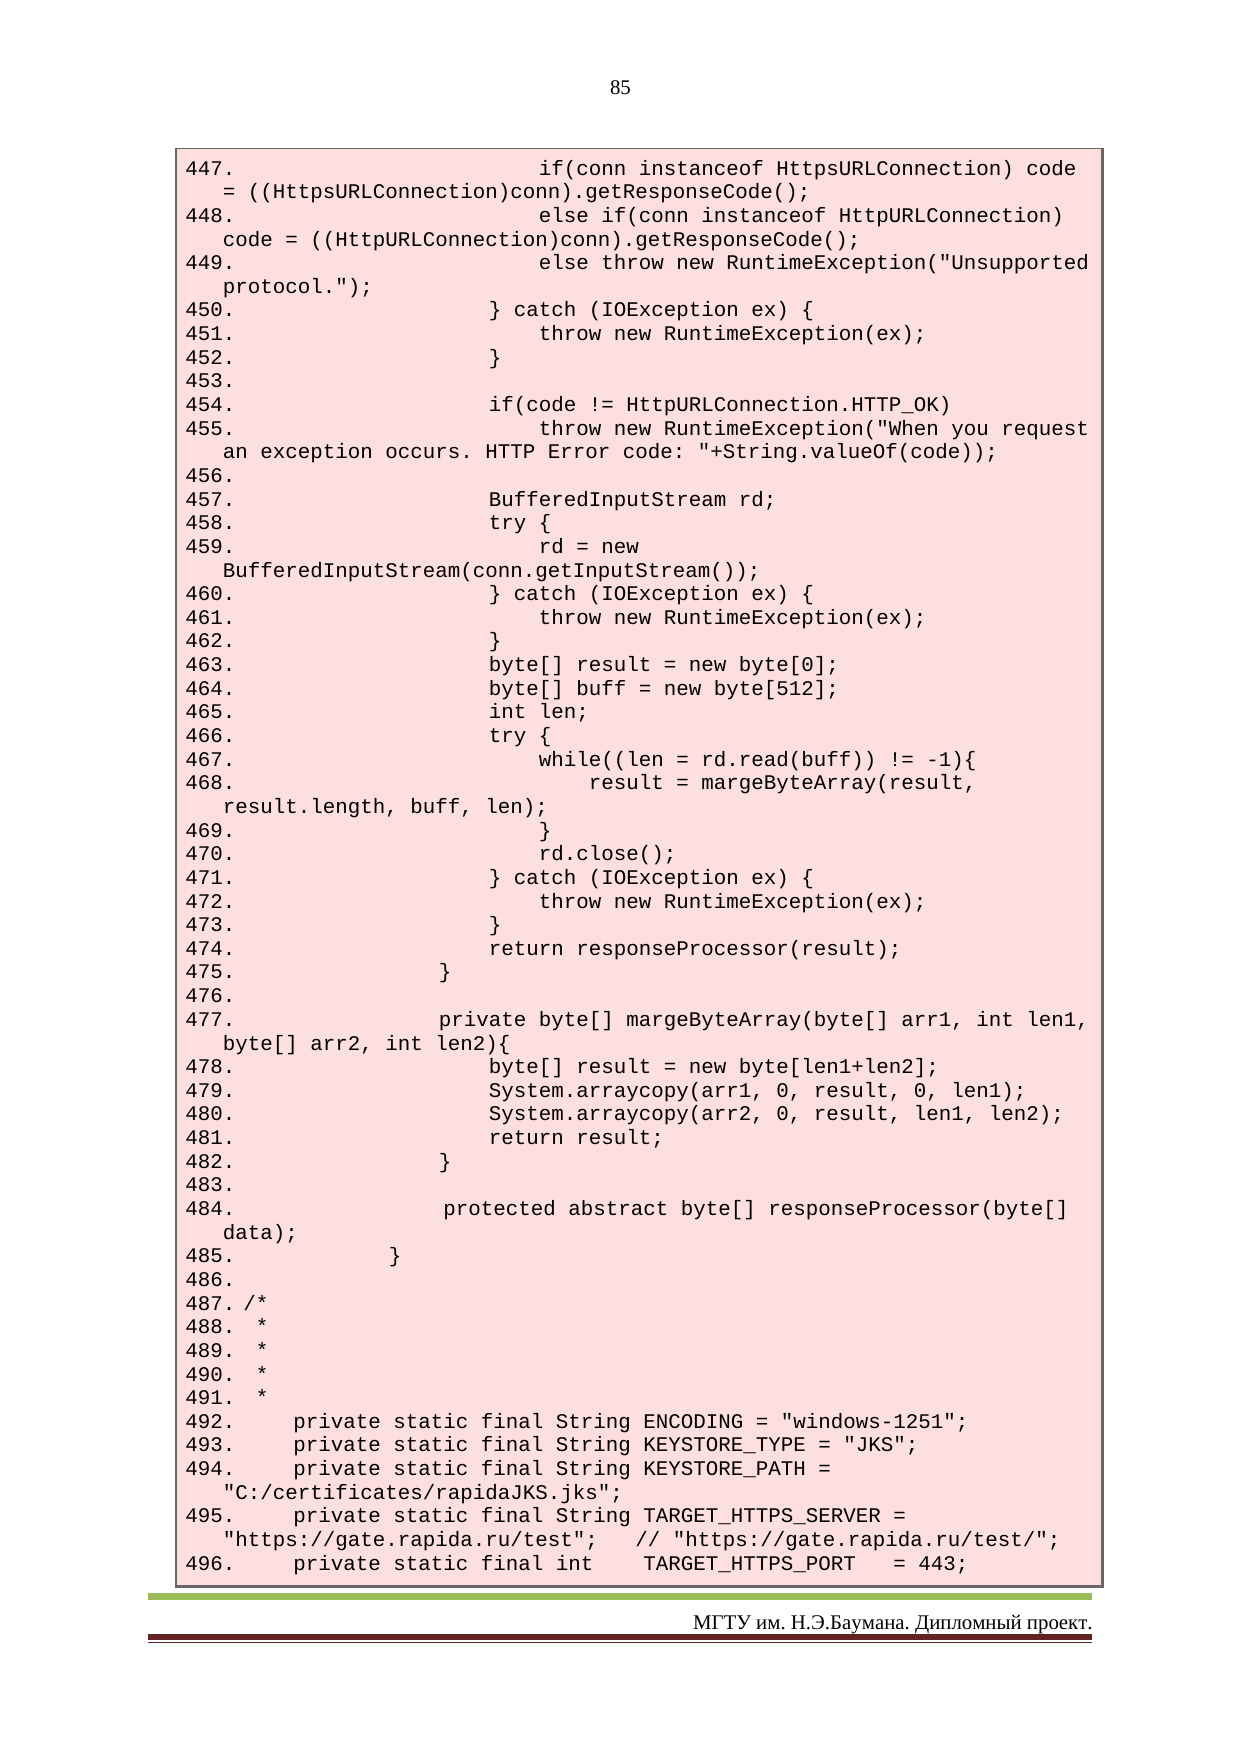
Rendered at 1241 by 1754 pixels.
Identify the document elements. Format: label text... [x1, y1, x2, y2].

list } catch (IOException ex) { [177, 289, 1101, 313]
list System.arraycopy(arr2, 0, result, len1, len2); [177, 1093, 1101, 1117]
list throw new RuntimeException(ex); [177, 313, 1101, 337]
list else if(conn instanceof HttpURLConnection) code = ((HttpURLConnection)conn).getResponseCode(); [177, 195, 1101, 242]
list * [177, 1306, 1101, 1330]
list } [177, 1235, 1101, 1259]
list throw new RuntimeException("When you request an exception occurs. HTTP Error code: "+String.valueOf(code)); [177, 408, 1101, 455]
list * [177, 1377, 1101, 1401]
list return responseProcessor(result); [177, 928, 1101, 952]
list throw new RuntimeException(ex); [177, 881, 1101, 904]
list } [177, 952, 1101, 975]
list } [177, 904, 1101, 928]
list } [177, 337, 1101, 361]
list BufferedInputStream rd; [177, 479, 1101, 502]
list } [177, 621, 1101, 644]
list else throw new RuntimeException("Unsupported protocol."); [177, 242, 1101, 289]
list throw new RuntimeException(ex); [177, 597, 1101, 621]
list byte[] buff = new byte[512]; [177, 668, 1101, 692]
list private static final String KEYSTORE_TYPE = "JKS"; [177, 1424, 1101, 1448]
list private static final String ENCODING = "windows-1251"; [177, 1401, 1101, 1424]
list } catch (IOException ex) { [177, 857, 1101, 881]
list private static final String TARGET_HTTPS_SERVER = "https://gate.rapida.ru/test"; // "https://gate.rapida.ru/test/"; [177, 1496, 1101, 1543]
list result = margeByteArray(result, result.length, buff, len); [177, 762, 1101, 810]
list private static final String KEYSTORE_PATH = "C:/certificates/rapidaJKS.jks"; [177, 1448, 1101, 1496]
list if(code != HttpURLConnection.HTTP_OK) [177, 384, 1101, 408]
list private byte[] margeByteArray(byte[] arr1, int len1, byte[] arr2, int len2){ [177, 999, 1101, 1046]
list return result; [177, 1117, 1101, 1141]
list * [177, 1354, 1101, 1377]
list } [177, 810, 1101, 833]
list } [177, 1141, 1101, 1164]
list rd.close(); [177, 833, 1101, 857]
list int len; [177, 692, 1101, 715]
list try { [177, 502, 1101, 526]
list byte[] result = new byte[len1+len2]; [177, 1046, 1101, 1070]
list protected abstract byte[] responseProcessor(byte[] data); [177, 1188, 1101, 1235]
list * [177, 1330, 1101, 1354]
list } catch (IOException ex) { [177, 573, 1101, 597]
list System.arraycopy(arr1, 0, result, 0, len1); [177, 1070, 1101, 1093]
list while((len = rd.read(buff)) != -1){ [177, 739, 1101, 762]
list rd = new BufferedInputStream(conn.getInputStream()); [177, 526, 1101, 573]
list /* [177, 1283, 1101, 1306]
list byte[] result = new byte[0]; [177, 644, 1101, 668]
list if(conn instanceof HttpsURLConnection) code = ((HttpsURLConnection)conn).getResponseCode(); [177, 149, 1101, 195]
list try { [177, 715, 1101, 739]
list private static final int TARGET_HTTPS_PORT = 443; [177, 1543, 1101, 1585]
